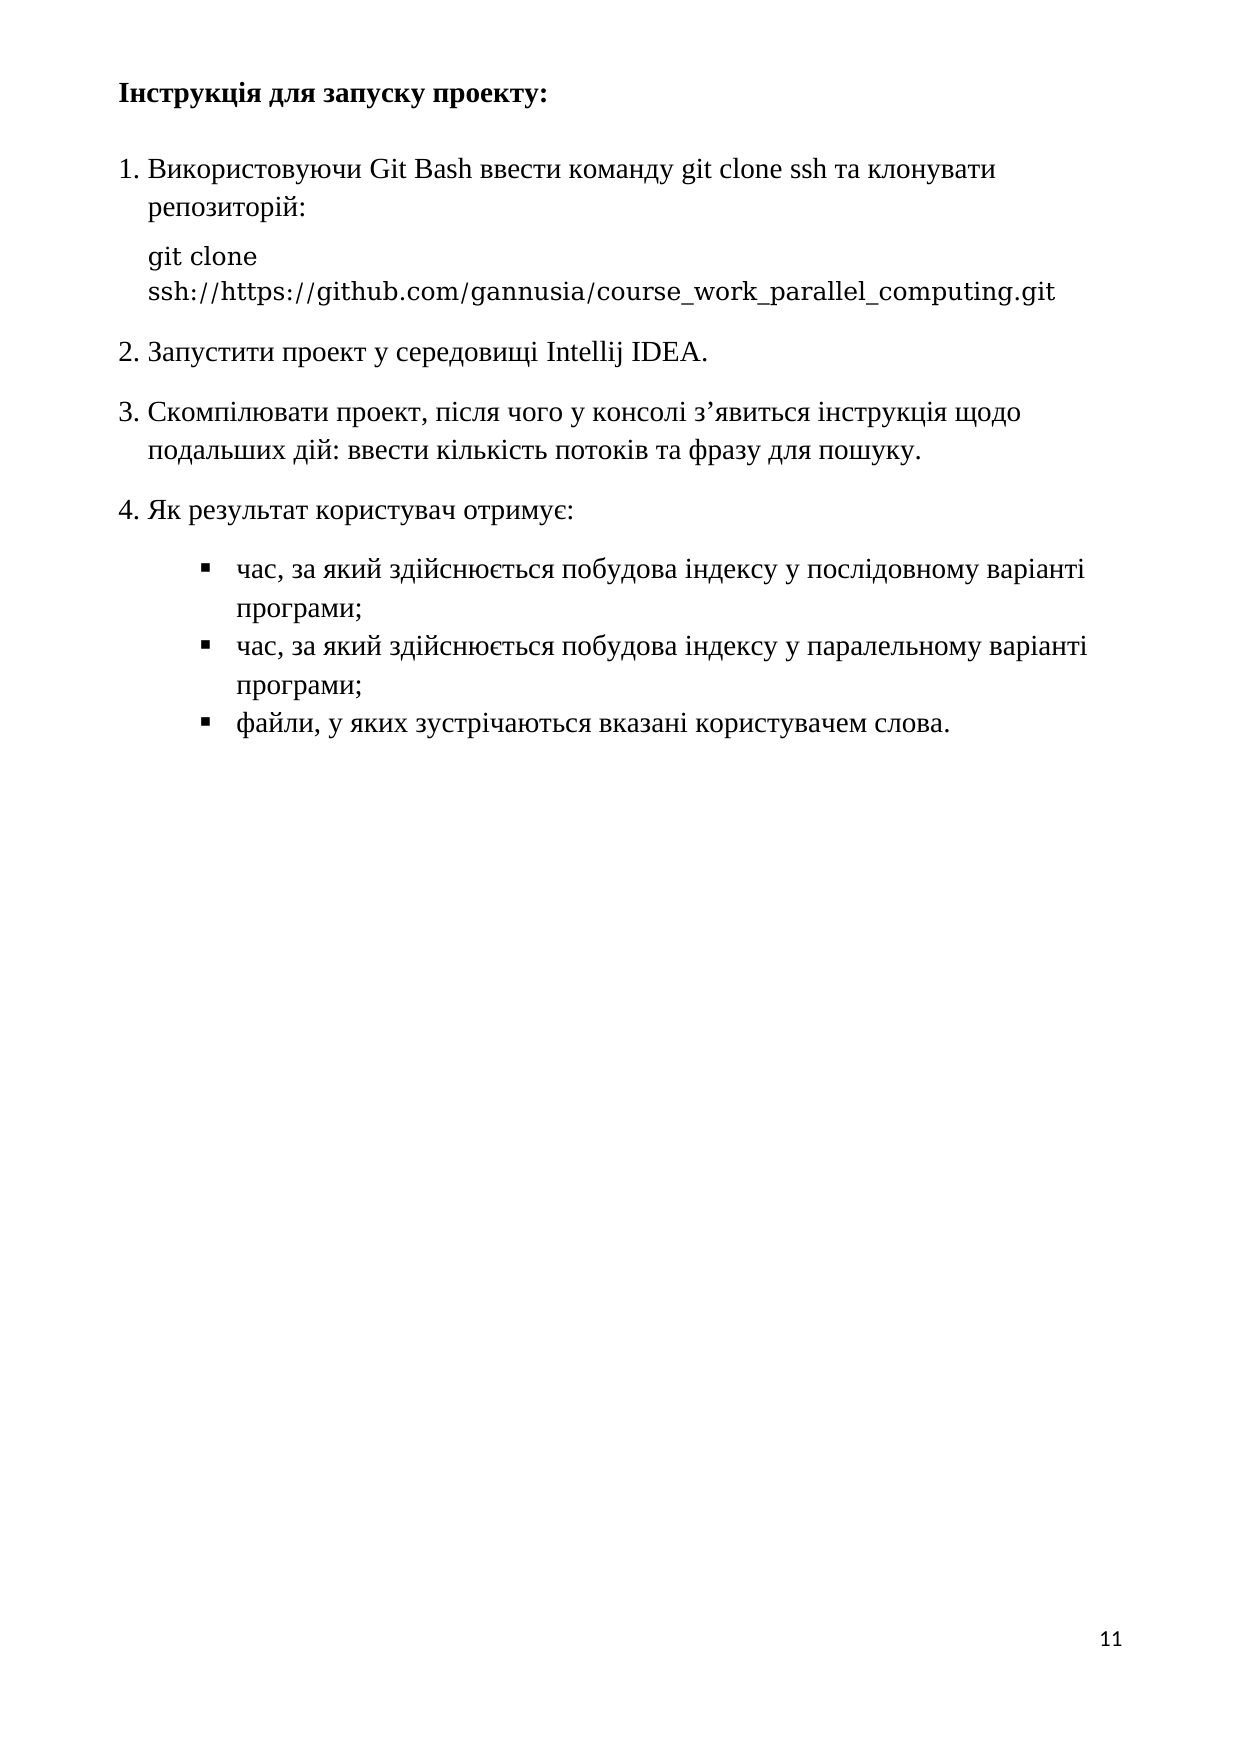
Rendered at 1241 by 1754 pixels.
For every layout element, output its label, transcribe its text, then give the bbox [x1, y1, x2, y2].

text 3. Скомпілювати проект, після чого у консолі з’явиться інструкція щодо подальших дій: ввести кількість потоків та фразу для пошуку. [118, 394, 1122, 466]
list час, за який здійснюється побудова індексу у паралельному варіанті програми; [199, 628, 1122, 701]
text 2. Запустити проект у середовищі Intellij IDEA. [118, 334, 1122, 368]
list час, за який здійснюється побудова індексу у послідовному варіанті програми; [199, 551, 1122, 623]
text 1. Використовуючи Git Bash ввести команду git clone ssh та клонувати репозиторій: [118, 151, 1122, 223]
text 4. Як результат користувач отримує: [118, 492, 1122, 525]
text Інструкція для запуску проекту: [118, 75, 1122, 108]
list файли, у яких зустрічаються вказані користувачем слова. [199, 706, 1122, 739]
list git clone ssh://https://github.com/gannusia/course_work_parallel_computing.git [148, 241, 1122, 305]
